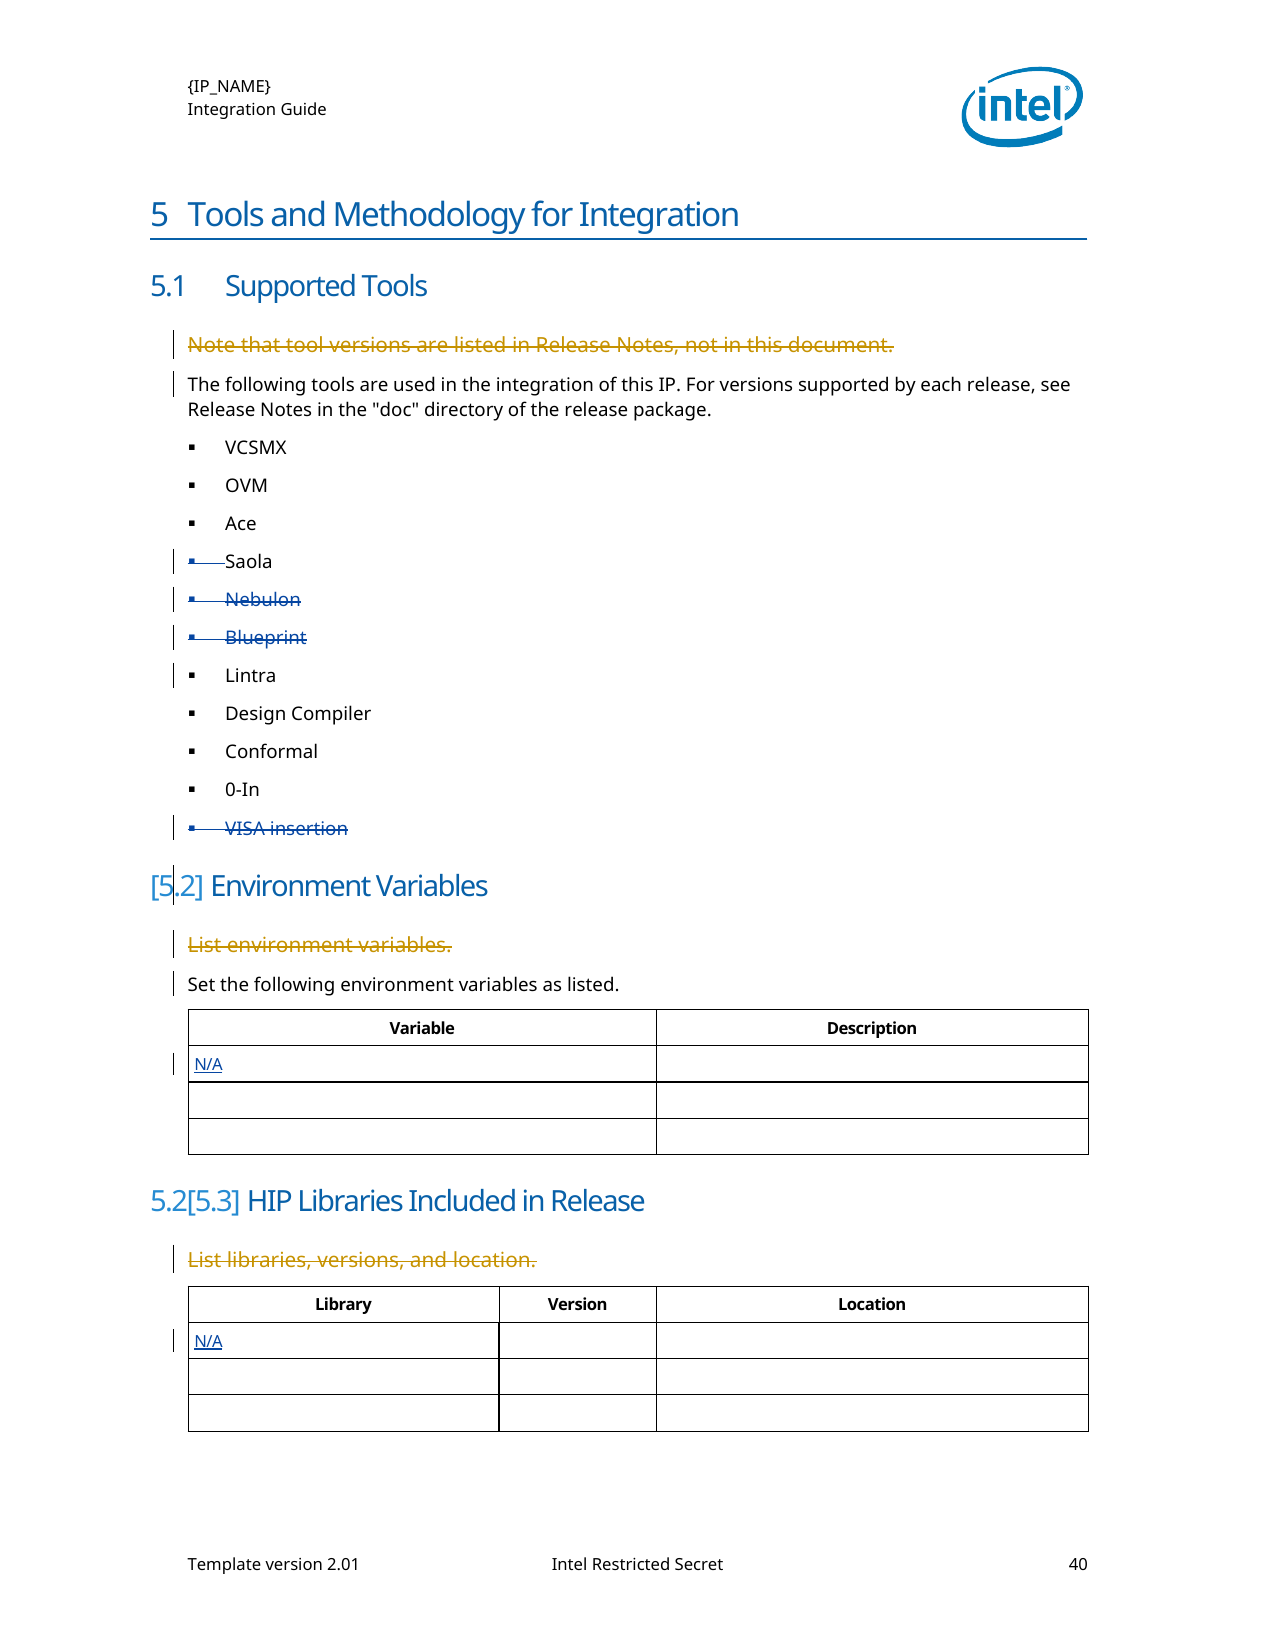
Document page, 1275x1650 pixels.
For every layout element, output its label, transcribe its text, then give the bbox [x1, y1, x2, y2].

table_cell [500, 1395, 656, 1431]
table_cell [189, 1359, 498, 1394]
list OVM [187, 473, 1087, 498]
subtitle Environment Variables [174, 865, 1087, 905]
list 0-In [187, 777, 1087, 802]
list Saola [187, 549, 1087, 574]
table_cell [657, 1119, 1088, 1154]
subtitle Tools and Methodology for Integration [150, 191, 1087, 238]
table_cell [189, 1323, 498, 1358]
table_cell [657, 1395, 1088, 1431]
table_header Version [500, 1287, 656, 1322]
table_cell [657, 1046, 1088, 1081]
table_cell [189, 1083, 656, 1118]
picture [956, 56, 1088, 154]
table_cell [189, 1046, 656, 1081]
table_cell [657, 1323, 1088, 1358]
list Lintra [187, 663, 1087, 688]
list Ace [187, 511, 1087, 536]
table_cell [657, 1359, 1088, 1394]
list Conformal [187, 739, 1087, 764]
table_cell [500, 1359, 656, 1394]
table_cell [500, 1323, 656, 1358]
subtitle HIP Libraries Included in Release [150, 1180, 1087, 1220]
table_cell [657, 1083, 1088, 1118]
table_cell [189, 1119, 656, 1154]
list Design Compiler [187, 701, 1087, 726]
table_header Description [657, 1010, 1088, 1045]
table_header Variable [189, 1010, 656, 1045]
table_header Location [657, 1287, 1088, 1322]
subtitle Supported Tools [150, 265, 1087, 305]
table_cell [189, 1395, 498, 1431]
text Set the following environment variables as listed. [187, 971, 1087, 996]
list VCSMX [187, 434, 1087, 460]
text The following tools are used in the integration of this IP. For versions supported by each release, see Release Notes in the "doc" directory of the release package. [187, 371, 1087, 422]
table_header Library [189, 1287, 499, 1322]
